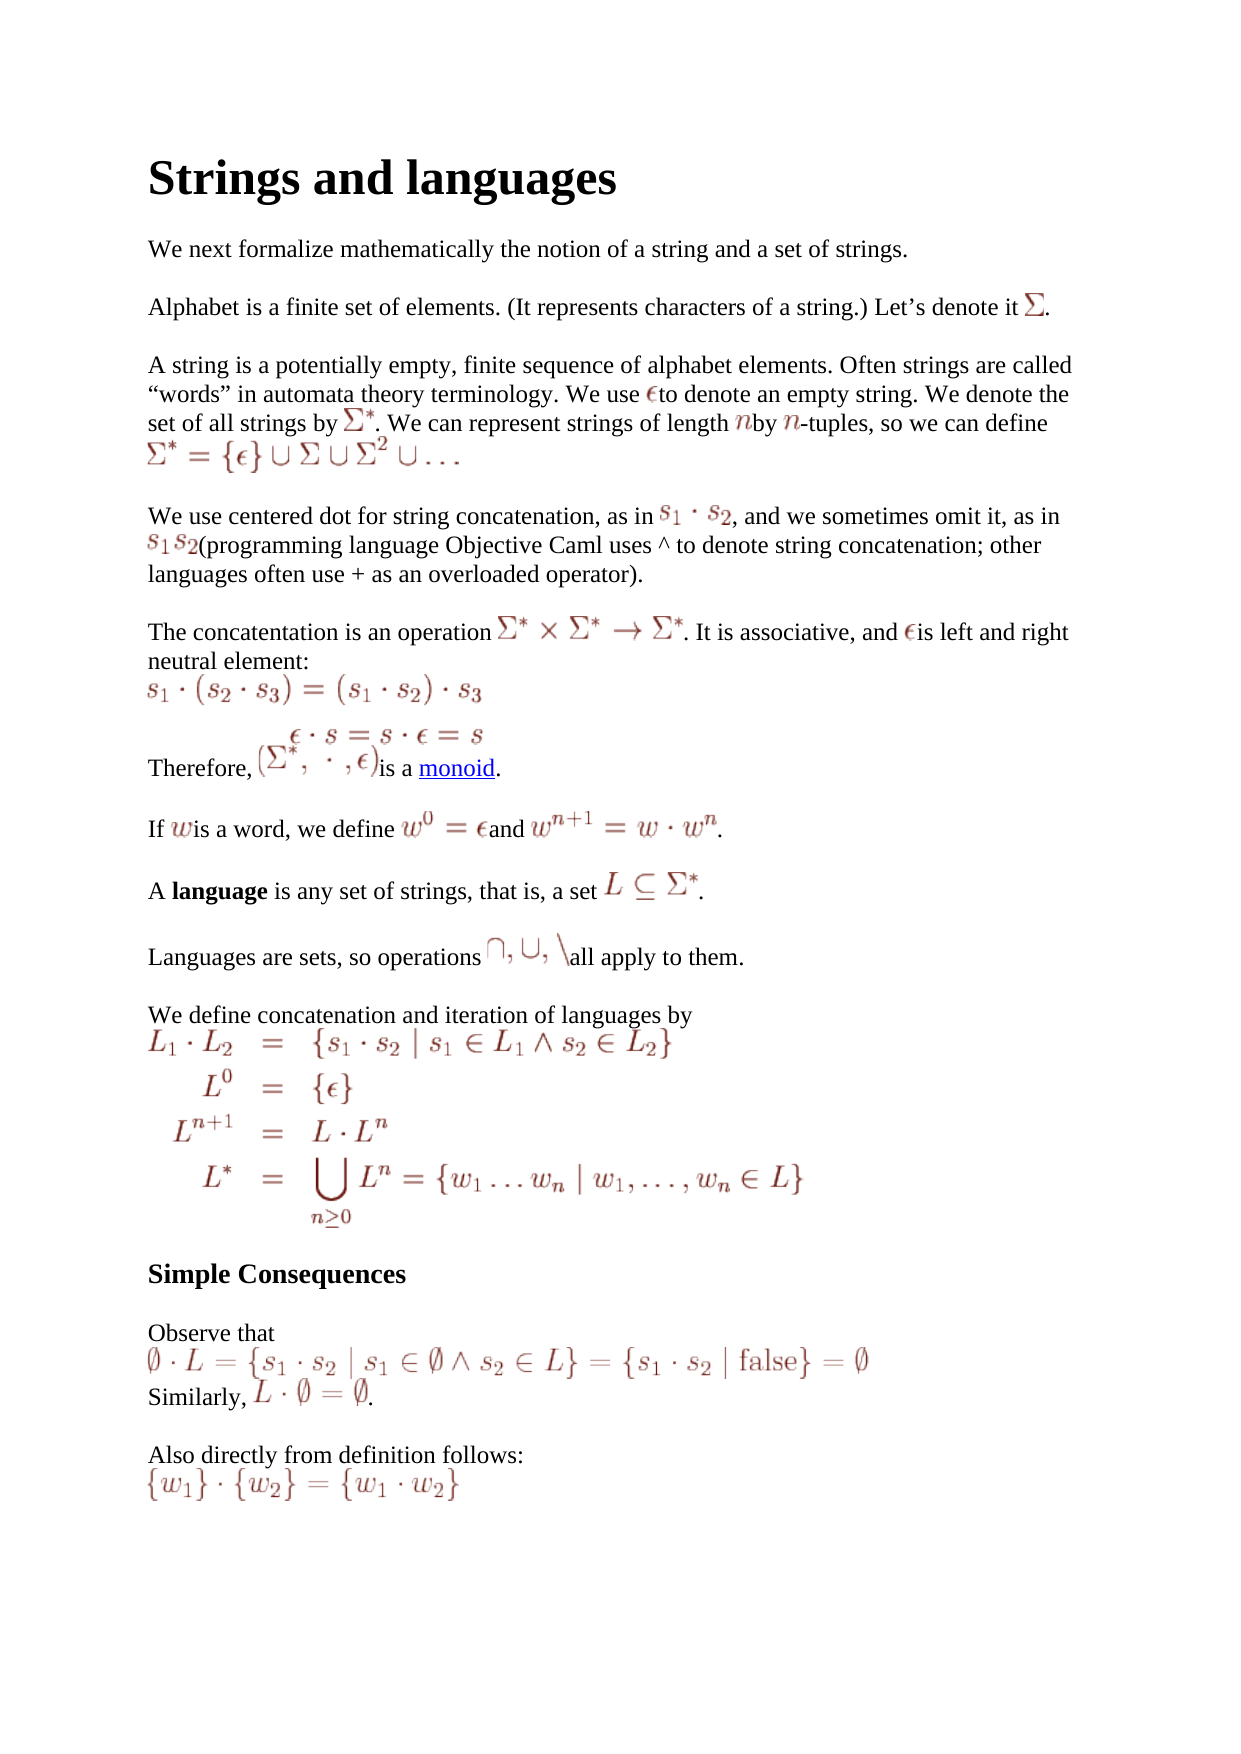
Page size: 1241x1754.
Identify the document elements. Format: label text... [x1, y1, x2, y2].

picture [147, 1468, 459, 1501]
picture [904, 624, 917, 641]
picture [603, 872, 698, 900]
picture [344, 408, 375, 431]
picture [646, 386, 659, 403]
text A string is a potentially empty, finite sequence of alphabet elements. Often strings are called “words” in automata theory terminology. We use to denote an empty string. We denote the set of all strings by . We can represent strings of length by -tuples, so we can define [148, 350, 1093, 472]
picture [1025, 293, 1044, 316]
picture [147, 1347, 869, 1406]
text We next formalize mathematically the notion of a string and a set of strings. [148, 234, 1093, 263]
picture [170, 822, 193, 838]
text Strings and languages [148, 148, 1093, 205]
text We use centered dot for string concatenation, as in , and we sometimes omit it, as in (programming language Objective Caml uses ^ to denote string concatenation; other languages often use + as an overloaded operator). [148, 501, 1093, 588]
picture [147, 436, 459, 473]
text Also directly from definition follows: [148, 1440, 1093, 1500]
picture [660, 505, 732, 525]
text Alphabet is a finite set of elements. (It represents characters of a string.) Let’s denote it . [148, 292, 1093, 321]
picture [147, 674, 484, 777]
text Languages are sets, so operations all apply to them. [148, 934, 1093, 971]
picture [487, 933, 570, 966]
text Simple Consequences [148, 1257, 1093, 1289]
picture [147, 534, 198, 554]
text A language is any set of strings, that is, a set . [148, 872, 1093, 905]
picture [530, 811, 717, 838]
picture [783, 415, 800, 431]
picture [401, 811, 489, 838]
picture [498, 616, 683, 641]
picture [735, 415, 752, 431]
picture [147, 1028, 804, 1228]
